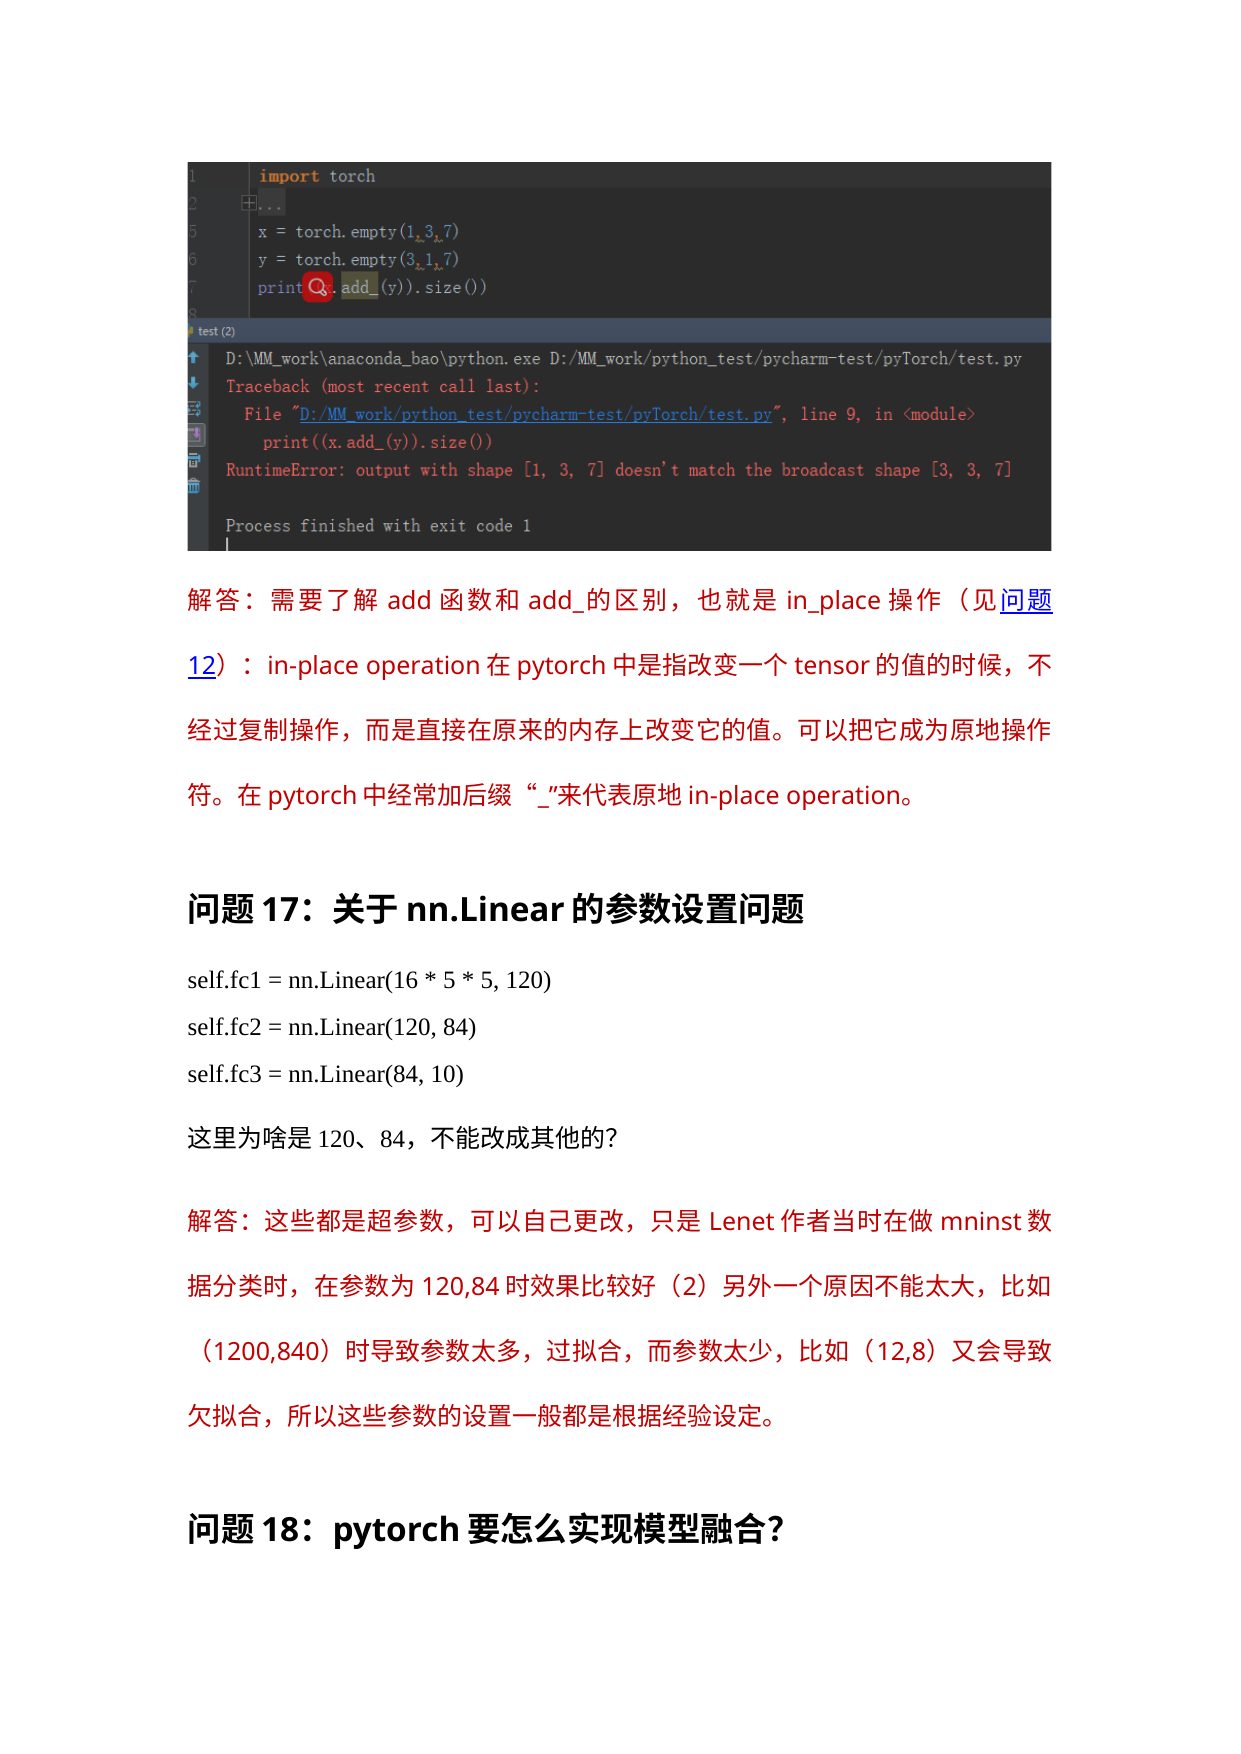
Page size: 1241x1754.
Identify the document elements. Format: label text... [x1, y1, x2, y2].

picture [187, 162, 1052, 551]
subtitle 问题17：关于nn.Linear的参数设置问题 [187, 874, 1053, 939]
text 解答：这些都是超参数，可以自己更改，只是Lenet作者当时在做mninst数据分类时，在参数为120,84时效果比较好（2）另外一个原因不能太大，比如（1200,840）时导致参数太多，过拟合，而参数太少，比如（12,8）又会导致欠拟合，所以这些参数的设置一般都是根据经验设定。 [187, 1187, 1053, 1447]
subtitle 问题18：pytorch要怎么实现模型融合？ [187, 1494, 1053, 1559]
text self.fc2 = nn.Linear(120, 84) [187, 1011, 1053, 1043]
text self.fc3 = nn.Linear(84, 10) [187, 1057, 1053, 1090]
text 这里为啥是120、84，不能改成其他的？ [187, 1104, 1053, 1169]
text self.fc1 = nn.Linear(16 * 5 * 5, 120) [187, 964, 1053, 996]
text 解答：需要了解add函数和add_的区别，也就是in_place操作（见问题12）：in-place operation在pytorch中是指改变一个tensor的值的时候，不经过复制操作，而是直接在原来的内存上改变它的值。可以把它成为原地操作符。在pytorch中经常加后缀“_”来代表原地in-place operation。 [187, 566, 1053, 826]
